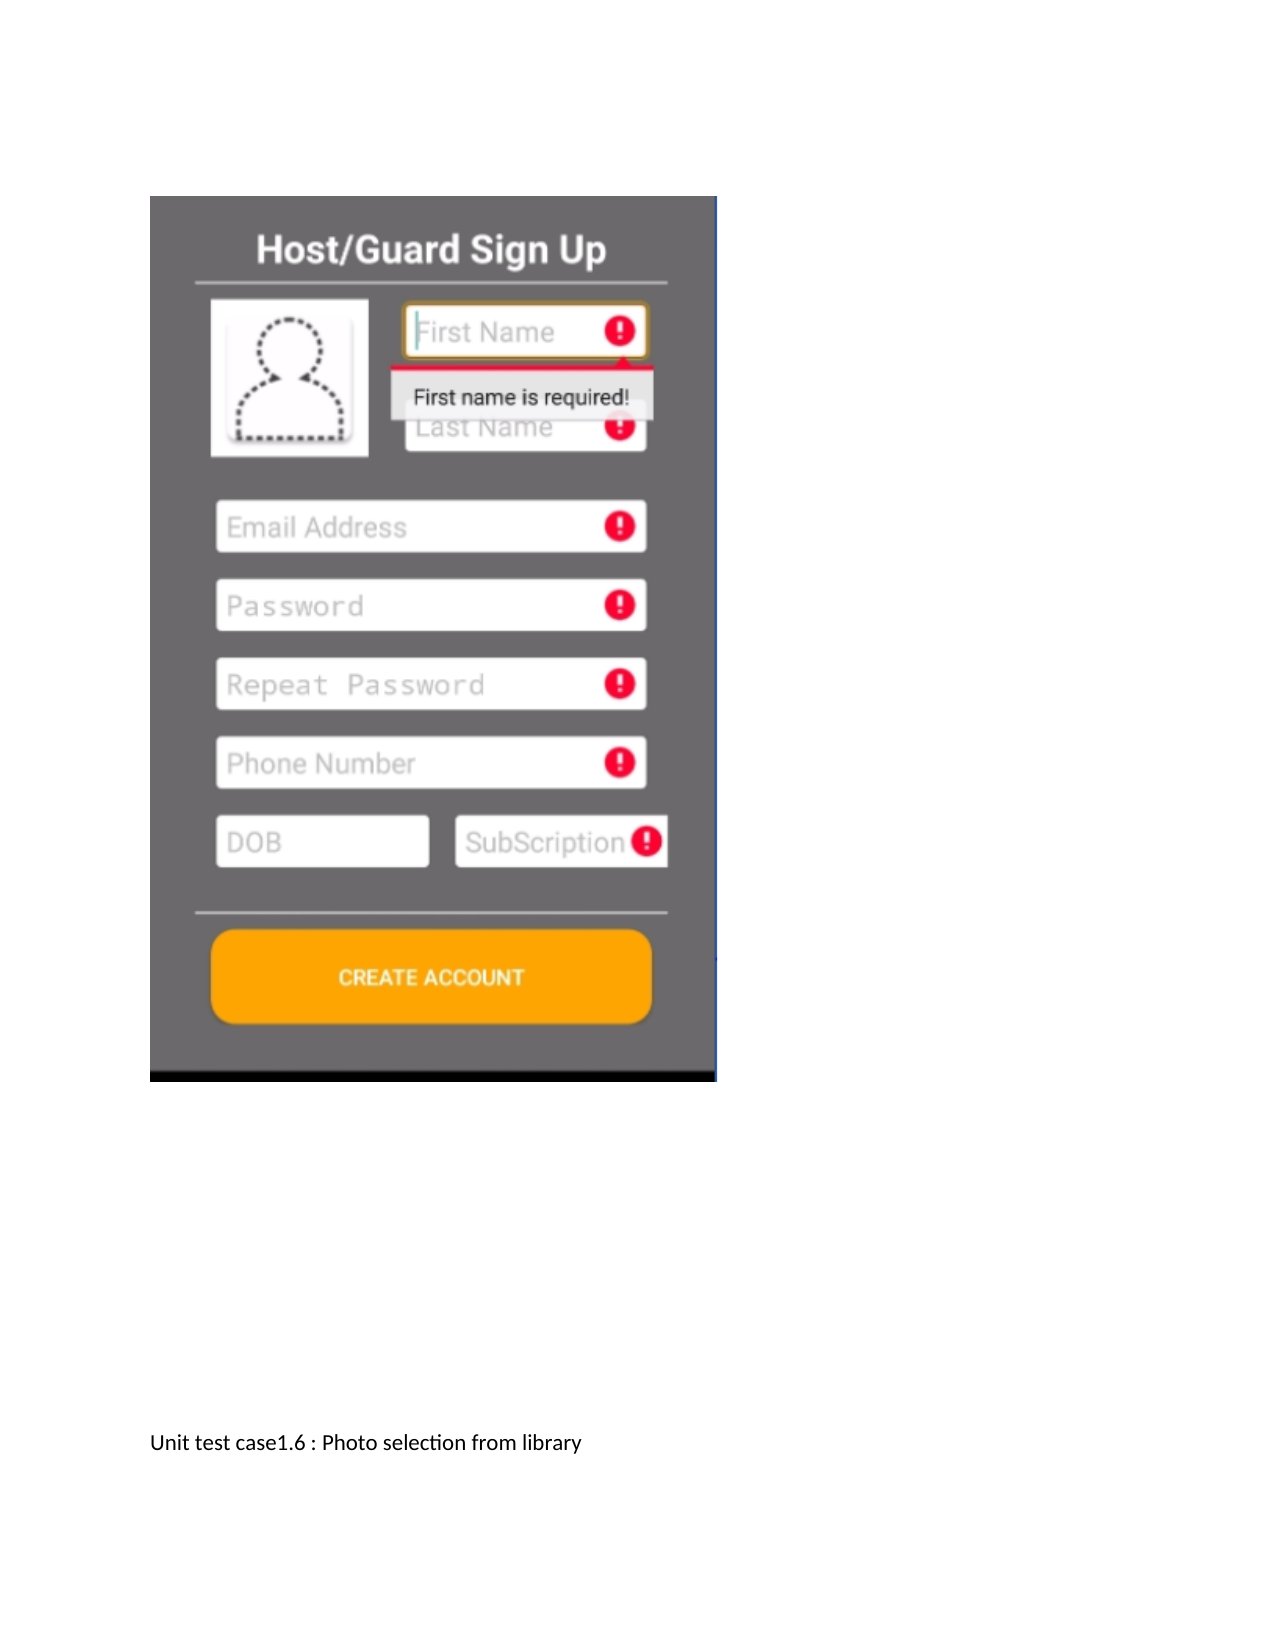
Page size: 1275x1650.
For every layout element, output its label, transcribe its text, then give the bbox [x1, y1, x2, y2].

text Unit test case1.6 : Photo selection from library [150, 1428, 1125, 1456]
picture [150, 196, 718, 1082]
